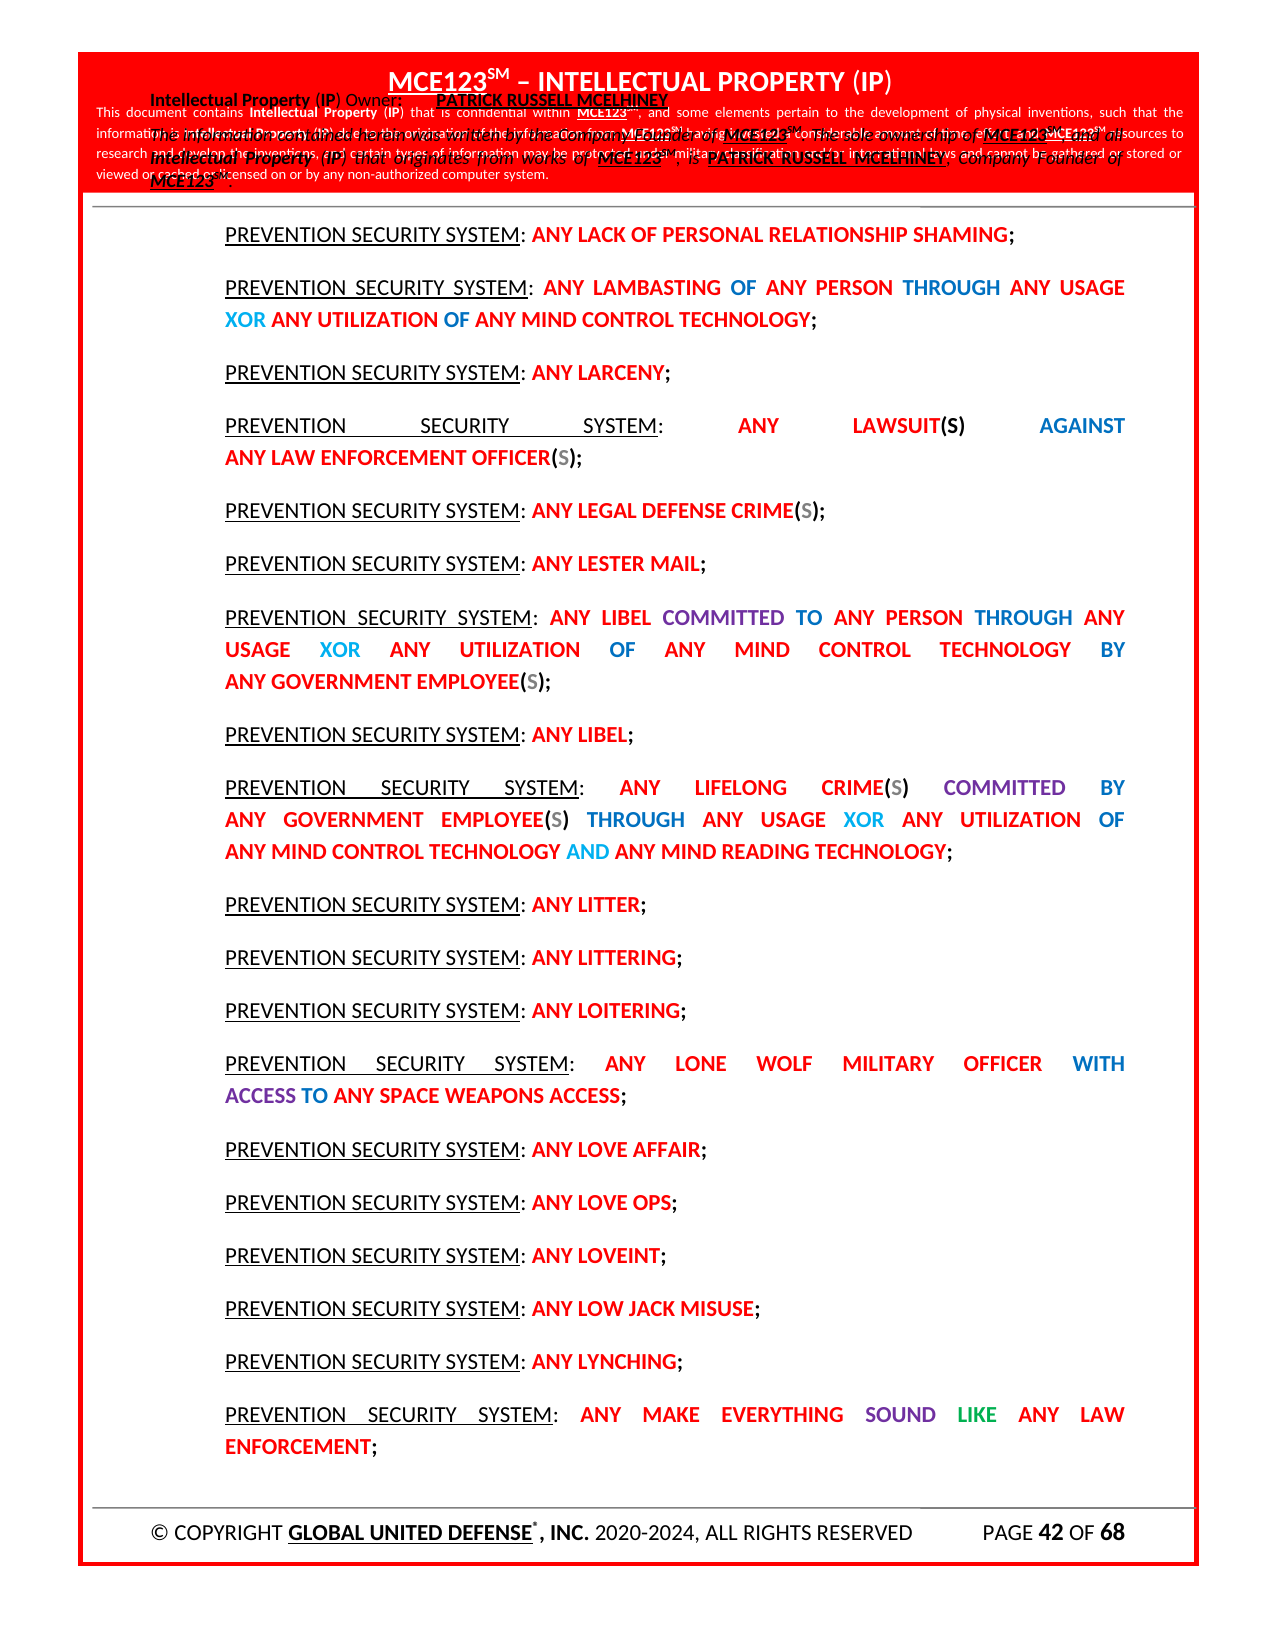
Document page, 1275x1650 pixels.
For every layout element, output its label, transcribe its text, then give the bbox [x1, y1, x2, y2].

text PREVENTION SECURITY SYSTEM: ANY LESTER MAIL; [225, 549, 1125, 578]
text PREVENTION SECURITY SYSTEM: ANY LEGAL DEFENSE CRIME(S); [225, 497, 1125, 524]
text PREVENTION SECURITY SYSTEM: ANY LAMBASTING OF ANY PERSON THROUGH ANY USAGE XOR ANY UTILIZATION OF ANY MIND CONTROL TECHNOLOGY; [225, 273, 1125, 333]
text PREVENTION SECURITY SYSTEM: ANY LOVEINT; [225, 1241, 1125, 1269]
text PREVENTION SECURITY SYSTEM: ANY LIBEL; [225, 720, 1125, 748]
text PREVENTION SECURITY SYSTEM: ANY LOVE AFFAIR; [225, 1135, 1125, 1163]
text PREVENTION SECURITY SYSTEM: ANY LYNCHING; [225, 1347, 1125, 1375]
text PREVENTION SECURITY SYSTEM: ANY LONE WOLF MILITARY OFFICER WITH ACCESS TO ANY SPACE WEAPONS ACCESS; [225, 1049, 1125, 1110]
text PREVENTION SECURITY SYSTEM: ANY LOW JACK MISUSE; [225, 1294, 1125, 1322]
text PREVENTION SECURITY SYSTEM: ANY LITTERING; [225, 943, 1125, 971]
text PREVENTION SECURITY SYSTEM: ANY LIBEL COMMITTED TO ANY PERSON THROUGH ANY USAGE XOR ANY UTILIZATION OF ANY MIND CONTROL TECHNOLOGY BY ANY GOVERNMENT EMPLOYEE(S); [225, 603, 1125, 695]
text PREVENTION SECURITY SYSTEM: ANY LOVE OPS; [225, 1188, 1125, 1216]
text PREVENTION SECURITY SYSTEM: ANY LITTER; [225, 890, 1125, 918]
text PREVENTION SECURITY SYSTEM: ANY LACK OF PERSONAL RELATIONSHIP SHAMING; [225, 220, 1125, 248]
text PREVENTION SECURITY SYSTEM: ANY MAKE EVERYTHING SOUND LIKE ANY LAW ENFORCEMENT; [225, 1400, 1125, 1460]
text PREVENTION SECURITY SYSTEM: ANY LARCENY; [225, 358, 1125, 386]
text PREVENTION SECURITY SYSTEM: ANY LOITERING; [225, 996, 1125, 1024]
text PREVENTION SECURITY SYSTEM: ANY LAWSUIT(S) AGAINST ANY LAW ENFORCEMENT OFFICER(S); [225, 411, 1125, 472]
text PREVENTION SECURITY SYSTEM: ANY LIFELONG CRIME(S) COMMITTED BY ANY GOVERNMENT EMPLOYEE(S) THROUGH ANY USAGE XOR ANY UTILIZATION OF ANY MIND CONTROL TECHNOLOGY AND ANY MIND READING TECHNOLOGY; [225, 773, 1125, 865]
